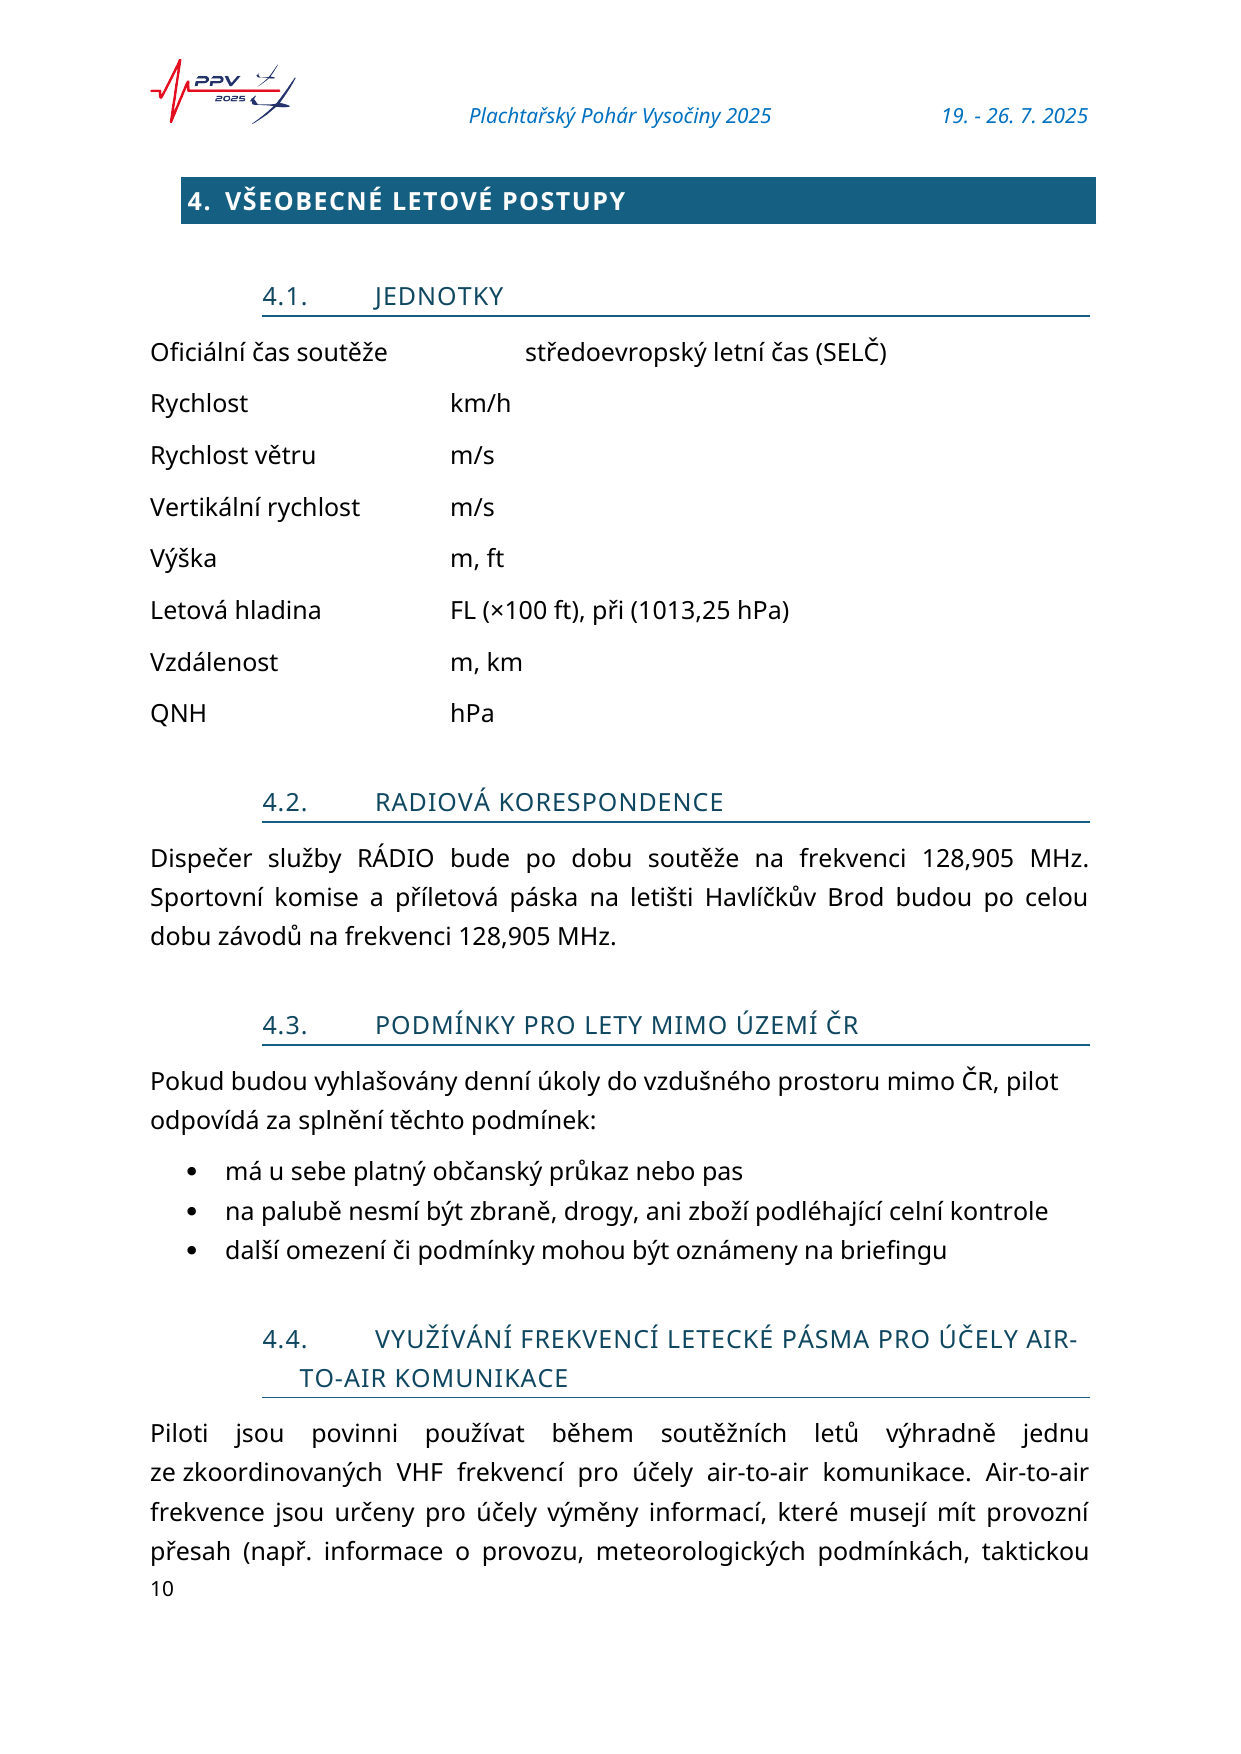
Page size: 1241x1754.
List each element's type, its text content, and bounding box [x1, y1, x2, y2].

text Rychlost větru m/s [150, 437, 1090, 472]
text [150, 1416, 1090, 1567]
text Oficiální čas soutěže středoevropský letní čas (SELČ) [150, 334, 1090, 368]
picture [150, 59, 296, 124]
text Vzdálenost m, km [150, 644, 1090, 678]
text Vertikální rychlost m/s [150, 489, 1090, 523]
text Pokud budou vyhlašovány denní úkoly do vzdušného prostoru mimo ČR, pilot odpovídá za splnění těchto podmínek: [150, 1063, 1090, 1136]
subtitle Všeobecné letové postupy [188, 184, 1090, 217]
list má u sebe platný občanský průkaz nebo pas [187, 1154, 1090, 1188]
list další omezení či podmínky mohou být oznámeny na briefingu [187, 1232, 1090, 1266]
list na palubě nesmí být zbraně, drogy, ani zboží podléhající celní kontrole [187, 1193, 1090, 1227]
subtitle Využívání frekvencí letecké pásma pro účely air-to-air komunikace [262, 1321, 1090, 1397]
text Letová hladina FL (×100 ft), při (1013,25 hPa) [150, 592, 1090, 627]
text QNH hPa [150, 696, 1090, 730]
subtitle Jednotky [262, 279, 1090, 315]
text Rychlost km/h [150, 386, 1090, 420]
subtitle Radiová korespondence [262, 785, 1090, 821]
text Dispečer služby RÁDIO bude po dobu soutěže na frekvenci 128,905 MHz. Sportovní komise a příletová páska na letišti Havlíčkův Brod budou po celou dobu závodů na frekvenci 128,905 MHz. [150, 840, 1090, 953]
subtitle Podmínky pro lety mimo území ČR [262, 1008, 1090, 1044]
text Výška m, ft [150, 541, 1090, 575]
